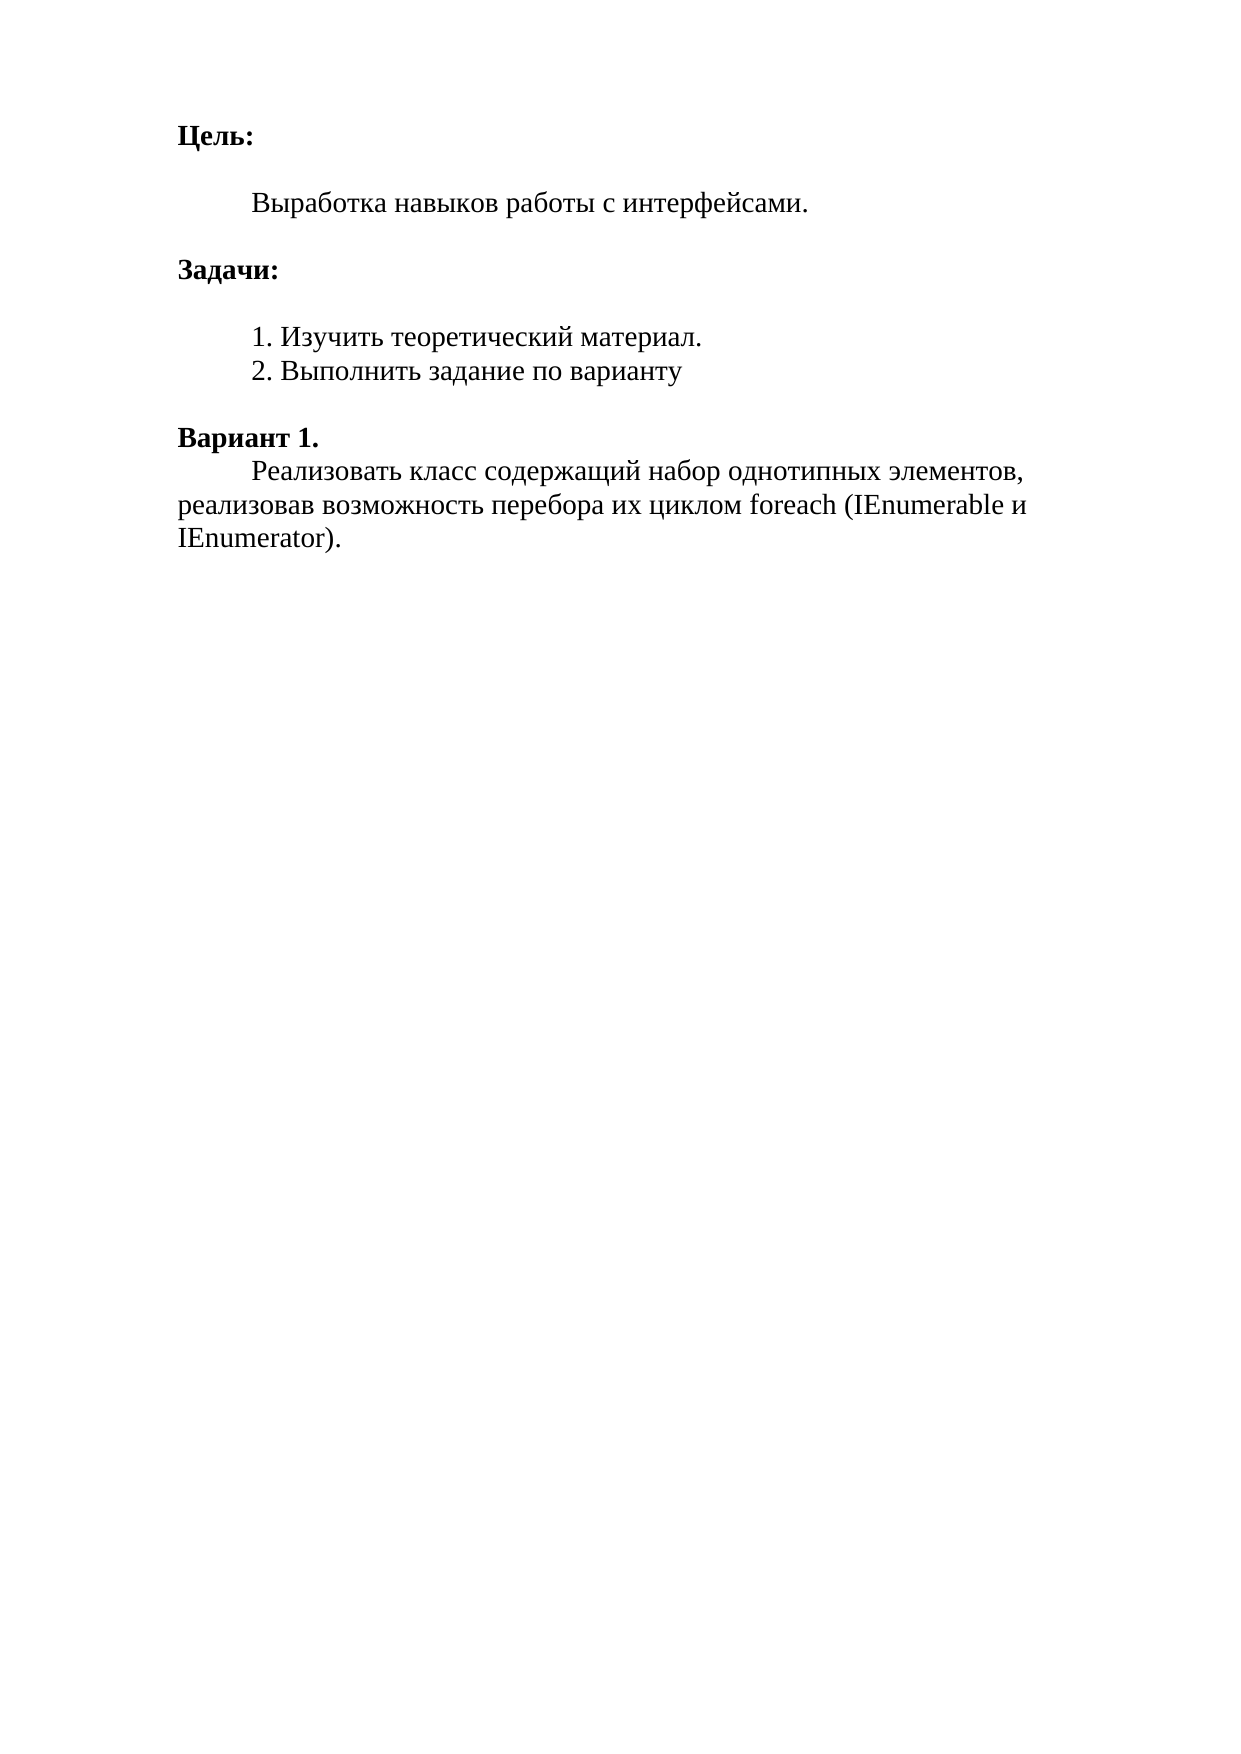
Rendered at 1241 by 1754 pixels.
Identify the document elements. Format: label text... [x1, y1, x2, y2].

text Задачи: [177, 252, 1152, 286]
text Реализовать класс содержащий набор однотипных элементов, реализовав возможность перебора их циклом foreach (IEnumerable и IEnumerator). [177, 453, 1152, 554]
text Вариант 1. [177, 420, 1152, 453]
text Выработка навыков работы с интерфейсами. [177, 185, 1152, 219]
text Цель: [177, 118, 1152, 152]
text 1. Изучить теоретический материал. [177, 319, 1152, 353]
text 2. Выполнить задание по варианту [177, 353, 1152, 386]
